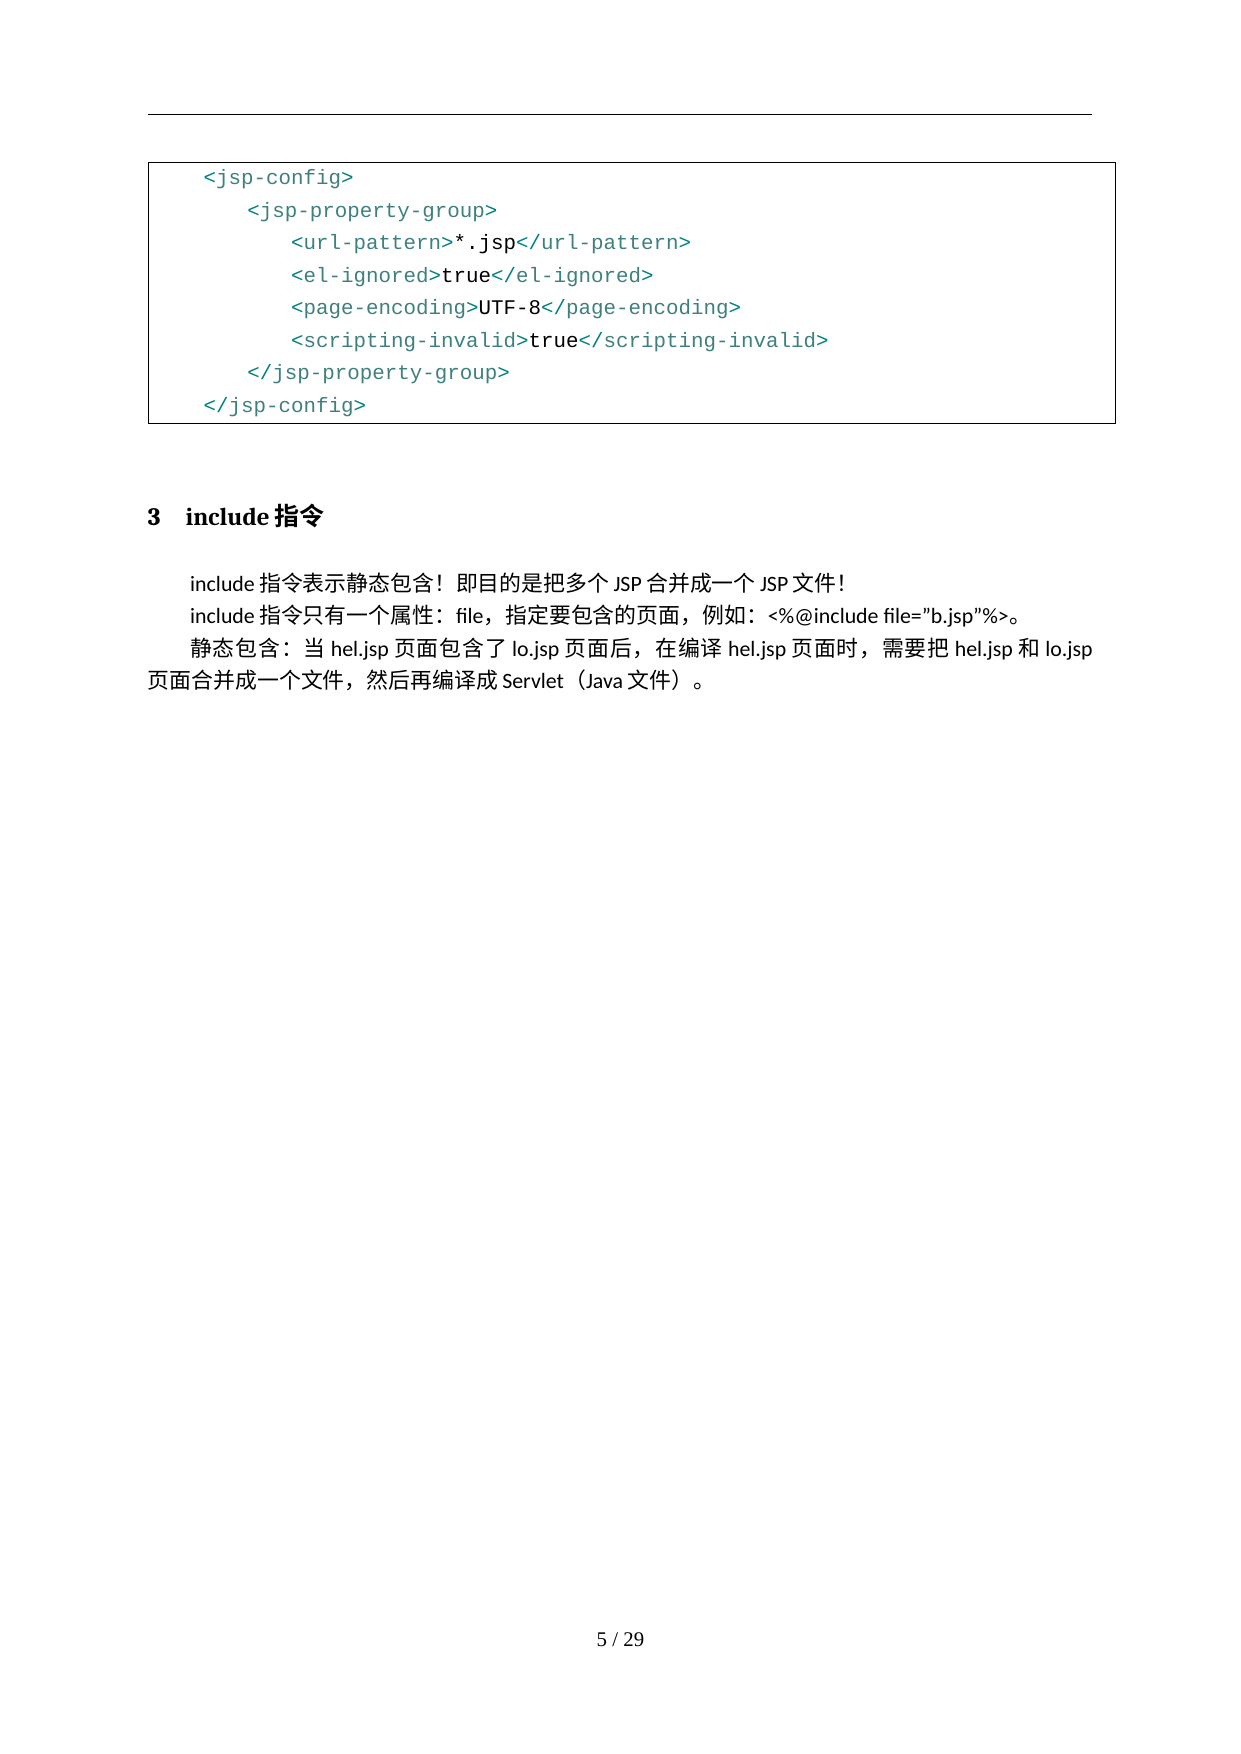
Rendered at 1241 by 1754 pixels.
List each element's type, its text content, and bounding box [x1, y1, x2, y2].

text 静态包含：当hel.jsp页面包含了lo.jsp页面后，在编译hel.jsp页面时，需要把hel.jsp和lo.jsp页面合并成一个文件，然后再编译成Servlet（Java文件）。 [148, 630, 1092, 695]
table_header <jsp-config> <jsp-property-group> <url-pattern>*.jsp</url-pattern> <el-ignored>true</el-ignored> <page-encoding>UTF-8</page-encoding> <scripting-invalid>true</scripting-invalid> </jsp-property-group> </jsp-config> [149, 163, 1115, 423]
text include指令表示静态包含！即目的是把多个JSP合并成一个JSP文件！ [148, 565, 1092, 598]
subtitle 3 include指令 [148, 482, 1092, 547]
text include指令只有一个属性：file，指定要包含的页面，例如：<%@include file=”b.jsp”%>。 [148, 598, 1092, 630]
